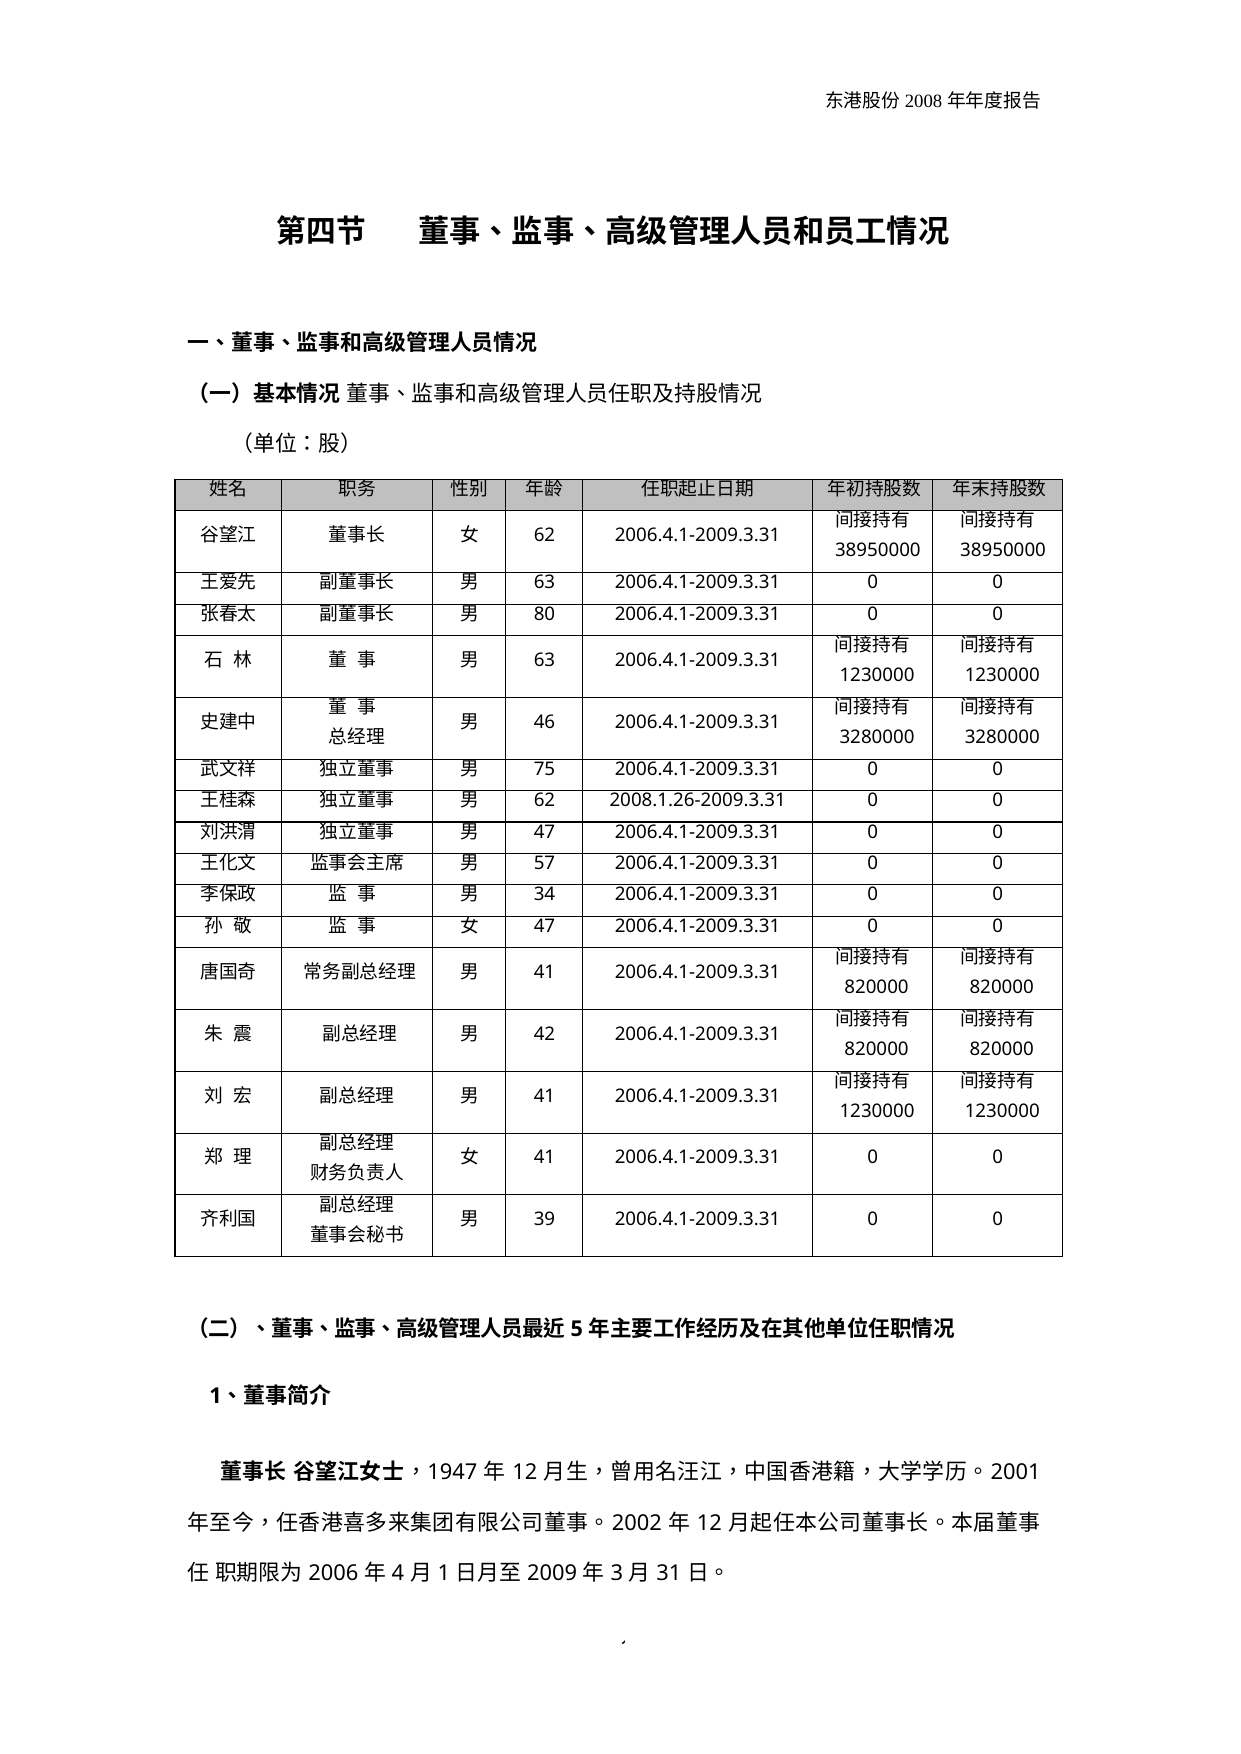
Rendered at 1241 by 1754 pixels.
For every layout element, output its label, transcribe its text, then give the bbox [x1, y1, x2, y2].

table_cell 0 [813, 791, 932, 821]
table_cell 0 [933, 1134, 1062, 1194]
table_cell 0 [933, 573, 1062, 603]
table_cell 独立董事 [282, 760, 432, 790]
table_cell 间接持有 820000 [933, 1010, 1062, 1071]
table_cell 董 事 总经理 [282, 698, 432, 758]
table_cell 董 事 [282, 636, 432, 697]
table_cell 2006.4.1-2009.3.31 [583, 1072, 812, 1132]
table_cell 2006.4.1-2009.3.31 [583, 573, 812, 603]
table_cell 2006.4.1-2009.3.31 [583, 1134, 812, 1194]
table_cell 副总经理 董事会秘书 [282, 1195, 432, 1256]
table_cell 独立董事 [282, 823, 432, 853]
text 一、董事、监事和高级管理人员情况 [187, 327, 968, 357]
table_cell 常务副总经理 [282, 948, 432, 1009]
table_cell 男 [433, 698, 505, 758]
table_cell 0 [813, 605, 932, 635]
table_cell 副董事长 [282, 573, 432, 603]
table_cell 57 [506, 854, 582, 884]
table_cell 2006.4.1-2009.3.31 [583, 605, 812, 635]
table_cell 男 [433, 885, 505, 916]
table_cell 女 [433, 917, 505, 947]
table_cell 女 [433, 1134, 505, 1194]
table_cell 间接持有 820000 [813, 948, 932, 1009]
table_cell 2006.4.1-2009.3.31 [583, 885, 812, 916]
table_cell 0 [933, 885, 1062, 916]
table_cell 0 [813, 917, 932, 947]
table_cell 41 [506, 1072, 582, 1132]
table_header 年初持股数 [813, 480, 932, 510]
table_cell 刘洪渭 [176, 823, 281, 853]
table_cell 间接持有 3280000 [813, 698, 932, 758]
table_header 任职起止日期 [583, 480, 812, 510]
table_cell 47 [506, 917, 582, 947]
table_cell 男 [433, 854, 505, 884]
table_cell 63 [506, 636, 582, 697]
table_cell 2006.4.1-2009.3.31 [583, 760, 812, 790]
table_cell 监事会主席 [282, 854, 432, 884]
table_cell 间接持有 1230000 [813, 1072, 932, 1132]
table_cell 2008.1.26-2009.3.31 [583, 791, 812, 821]
table_cell 监 事 [282, 885, 432, 916]
table_cell 间接持有 820000 [933, 948, 1062, 1009]
table_cell 王桂森 [176, 791, 281, 821]
table_cell 男 [433, 605, 505, 635]
table_cell 0 [813, 1134, 932, 1194]
text 董事长 谷望江女士，1947 年 12 月生，曾用名汪江，中国香港籍，大学学历。2001 年至今，任香港喜多来集团有限公司董事。2002 年 12 月起任本公司董事长。本届董事任 职期限为 2006 年 4 月 1 日月至 2009 年 3 月 31 日。 [187, 1456, 1041, 1587]
table_cell 朱 震 [176, 1010, 281, 1071]
table_cell 2006.4.1-2009.3.31 [583, 1010, 812, 1071]
table_cell 男 [433, 760, 505, 790]
table_cell 女 [433, 511, 505, 572]
table_header 姓名 [176, 480, 281, 510]
table_header 年末持股数 [933, 480, 1062, 510]
table_cell 2006.4.1-2009.3.31 [583, 1195, 812, 1256]
table_cell 2006.4.1-2009.3.31 [583, 917, 812, 947]
table_cell 0 [813, 573, 932, 603]
table_cell 0 [933, 605, 1062, 635]
table_cell 0 [813, 760, 932, 790]
text （一）基本情况 董事、监事和高级管理人员任职及持股情况（单位：股） [187, 378, 780, 458]
table_cell 男 [433, 823, 505, 853]
table_cell 62 [506, 511, 582, 572]
table_cell 0 [933, 791, 1062, 821]
table_cell 孙 敬 [176, 917, 281, 947]
table_cell 0 [813, 1195, 932, 1256]
table_cell 间接持有 1230000 [933, 1072, 1062, 1132]
table_cell 副总经理 [282, 1072, 432, 1132]
table_cell 间接持有 38950000 [933, 511, 1062, 572]
table_header 职务 [282, 480, 432, 510]
table_cell 间接持有 1230000 [933, 636, 1062, 697]
table_cell 间接持有 820000 [813, 1010, 932, 1071]
table_cell 郑 理 [176, 1134, 281, 1194]
table_cell 独立董事 [282, 791, 432, 821]
table_cell 王爱先 [176, 573, 281, 603]
table_cell 监 事 [282, 917, 432, 947]
table_cell 男 [433, 636, 505, 697]
table_cell 0 [933, 854, 1062, 884]
table_cell 0 [813, 854, 932, 884]
table_cell 李保政 [176, 885, 281, 916]
table_cell 董事长 [282, 511, 432, 572]
table_header 性别 [433, 480, 505, 510]
table_cell 石 林 [176, 636, 281, 697]
table_cell 75 [506, 760, 582, 790]
table_cell 39 [506, 1195, 582, 1256]
table_cell 2006.4.1-2009.3.31 [583, 511, 812, 572]
table_cell 间接持有 3280000 [933, 698, 1062, 758]
table_cell 0 [933, 917, 1062, 947]
table_cell 男 [433, 1010, 505, 1071]
table_cell 男 [433, 1195, 505, 1256]
table_cell 62 [506, 791, 582, 821]
table_cell 齐利国 [176, 1195, 281, 1256]
table_cell 男 [433, 948, 505, 1009]
table_cell 副董事长 [282, 605, 432, 635]
table_cell 42 [506, 1010, 582, 1071]
table_cell 副总经理 [282, 1010, 432, 1071]
table_cell 武文祥 [176, 760, 281, 790]
table_cell 男 [433, 573, 505, 603]
table_cell 史建中 [176, 698, 281, 758]
table_cell 张春太 [176, 605, 281, 635]
table_cell 41 [506, 1134, 582, 1194]
table_cell 刘 宏 [176, 1072, 281, 1132]
table_cell 0 [813, 823, 932, 853]
table_header 年龄 [506, 480, 582, 510]
table_cell 46 [506, 698, 582, 758]
table_cell 2006.4.1-2009.3.31 [583, 948, 812, 1009]
table_cell 唐国奇 [176, 948, 281, 1009]
subtitle 第四节 董事、监事、高级管理人员和员工情况 [277, 209, 968, 252]
table_cell 谷望江 [176, 511, 281, 572]
table_cell 王化文 [176, 854, 281, 884]
table_cell 男 [433, 1072, 505, 1132]
table_cell 80 [506, 605, 582, 635]
table_cell 0 [933, 760, 1062, 790]
table_cell 0 [933, 823, 1062, 853]
table_cell 63 [506, 573, 582, 603]
table_cell 0 [933, 1195, 1062, 1256]
table_cell 34 [506, 885, 582, 916]
table_cell 41 [506, 948, 582, 1009]
table_cell 间接持有 1230000 [813, 636, 932, 697]
table_cell 2006.4.1-2009.3.31 [583, 636, 812, 697]
table_cell 2006.4.1-2009.3.31 [583, 823, 812, 853]
table_cell 2006.4.1-2009.3.31 [583, 854, 812, 884]
table_cell 0 [813, 885, 932, 916]
table_cell 2006.4.1-2009.3.31 [583, 698, 812, 758]
text （二）、董事、监事、高级管理人员最近 5 年主要工作经历及在其他单位任职情况 1、董事简介 [187, 1313, 968, 1410]
table_cell 副总经理 财务负责人 [282, 1134, 432, 1194]
table_cell 男 [433, 791, 505, 821]
table_cell 间接持有 38950000 [813, 511, 932, 572]
table_cell 47 [506, 823, 582, 853]
